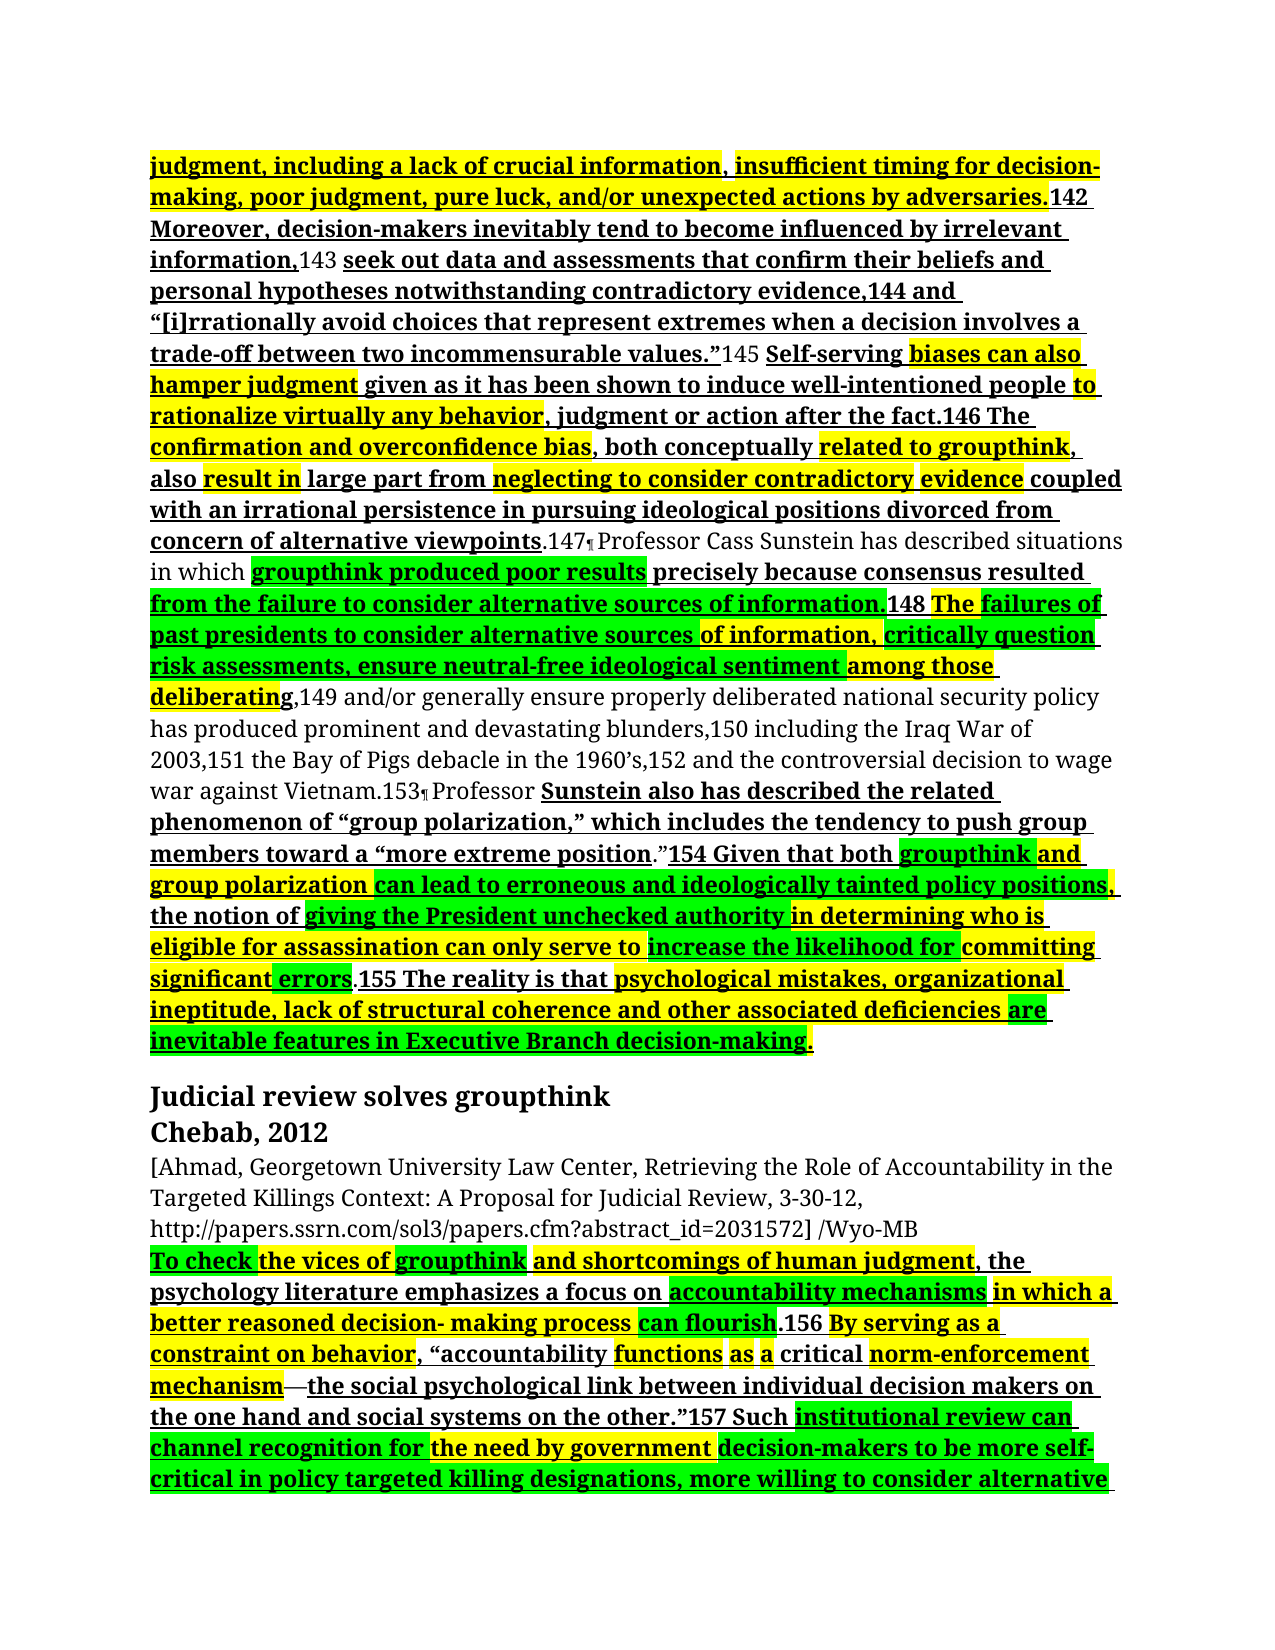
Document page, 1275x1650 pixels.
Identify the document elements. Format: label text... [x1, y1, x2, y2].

text [Ahmad, Georgetown University Law Center, Retrieving the Role of Accountability in the Targeted Killings Context: A Proposal for Judicial Review, 3-30-12, http://papers.ssrn.com/sol3/papers.cfm?abstract_id=2031572] /Wyo-MB [150, 1151, 1125, 1244]
text Chebab, 2012 [150, 1114, 1125, 1151]
subtitle Judicial review solves groupthink [150, 1077, 1125, 1114]
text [150, 1244, 1125, 1494]
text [150, 150, 1125, 1056]
